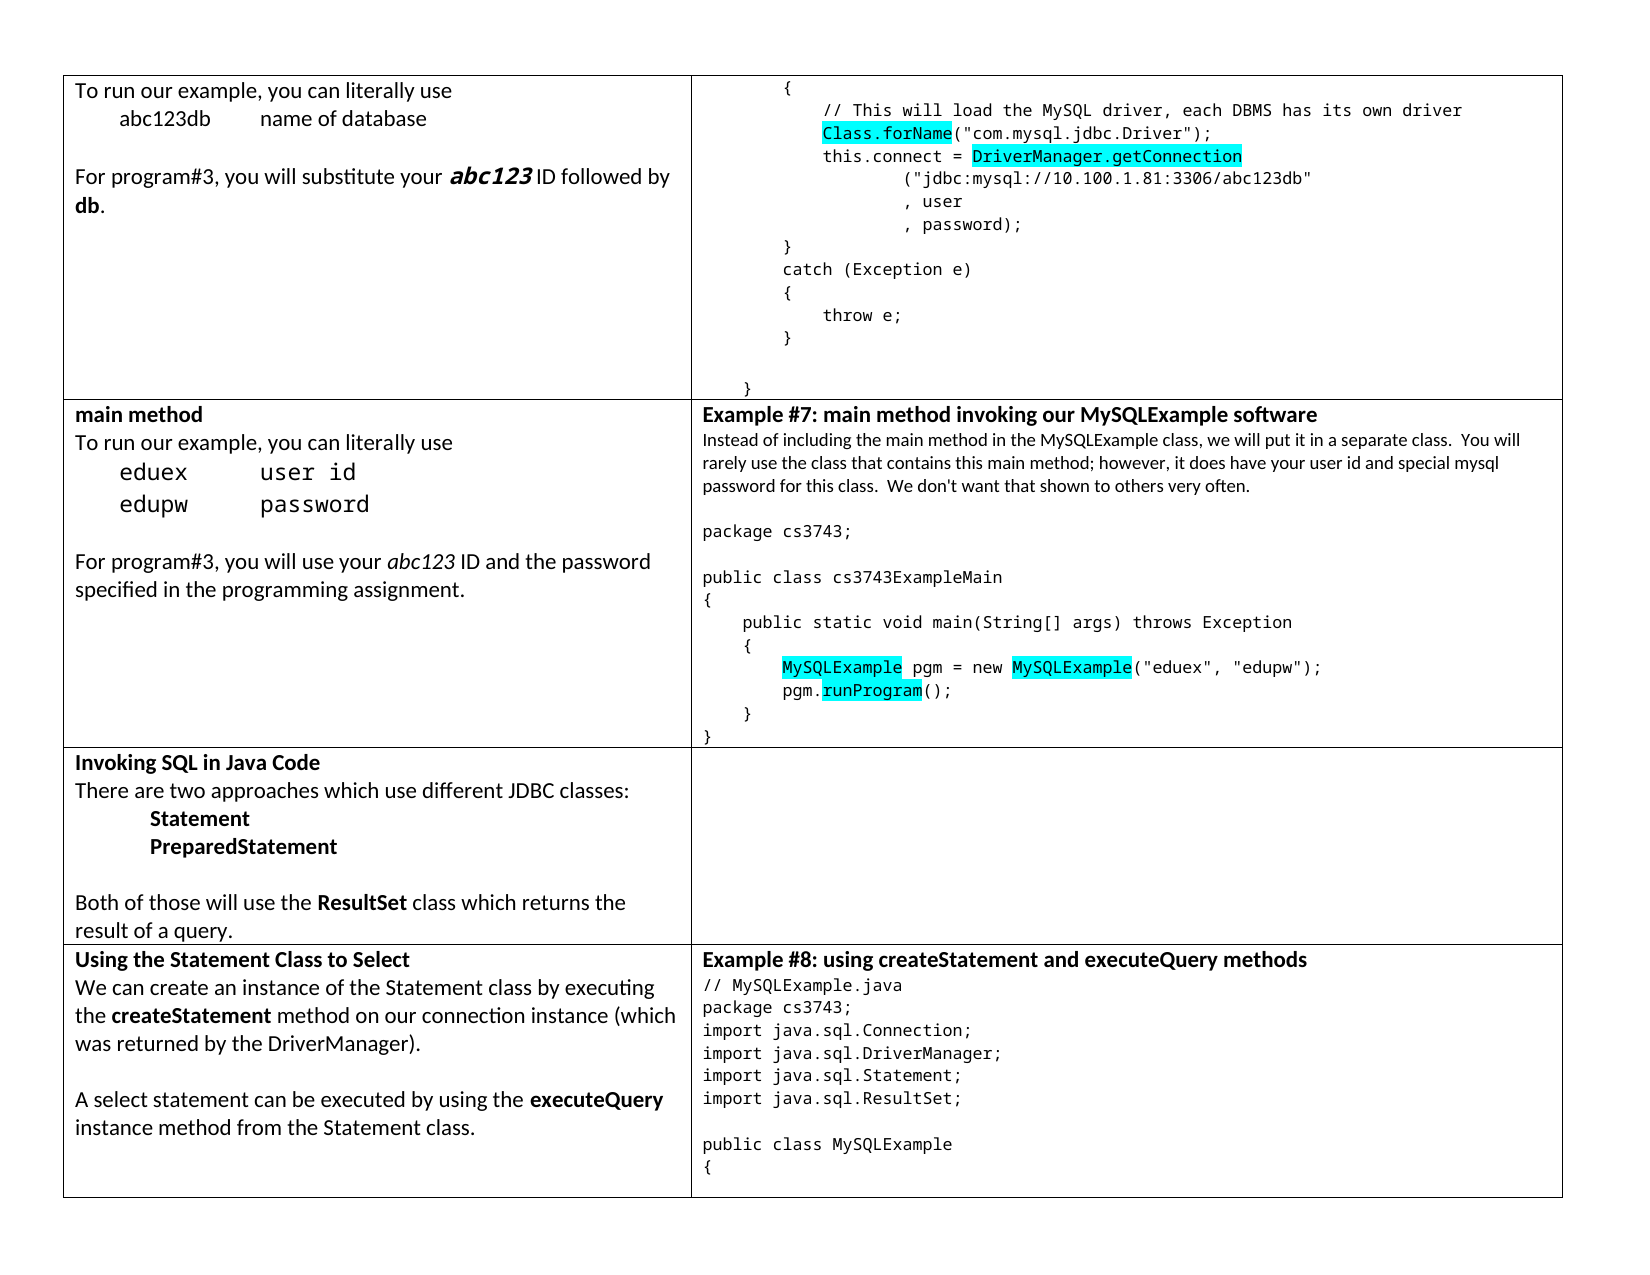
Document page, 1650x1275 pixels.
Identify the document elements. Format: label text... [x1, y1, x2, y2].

table_cell Example #7: main method invoking our MySQLExample software Instead of including the main method in the MySQLExample class, we will put it in a separate class. You will rarely use the class that contains this main method; however, it does have your user id and special mysql password for this class. We don't want that shown to others very often. package cs3743; public class cs3743ExampleMain { public static void main(String[] args) throws Exception { MySQLExample pgm = new MySQLExample("eduex", "edupw"); pgm.runProgram(); } } [692, 400, 1562, 747]
table_cell main method To run our example, you can literally use eduex user id edupw password For program#3, you will use your abc123 ID and the password specified in the programming assignment. [64, 400, 691, 747]
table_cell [64, 76, 691, 399]
table_cell [692, 748, 1562, 944]
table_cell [692, 945, 1562, 1197]
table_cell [64, 945, 691, 1197]
table_cell Invoking SQL in Java Code There are two approaches which use different JDBC classes: Statement PreparedStatement Both of those will use the ResultSet class which returns the result of a query. [64, 748, 691, 944]
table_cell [692, 76, 1562, 399]
